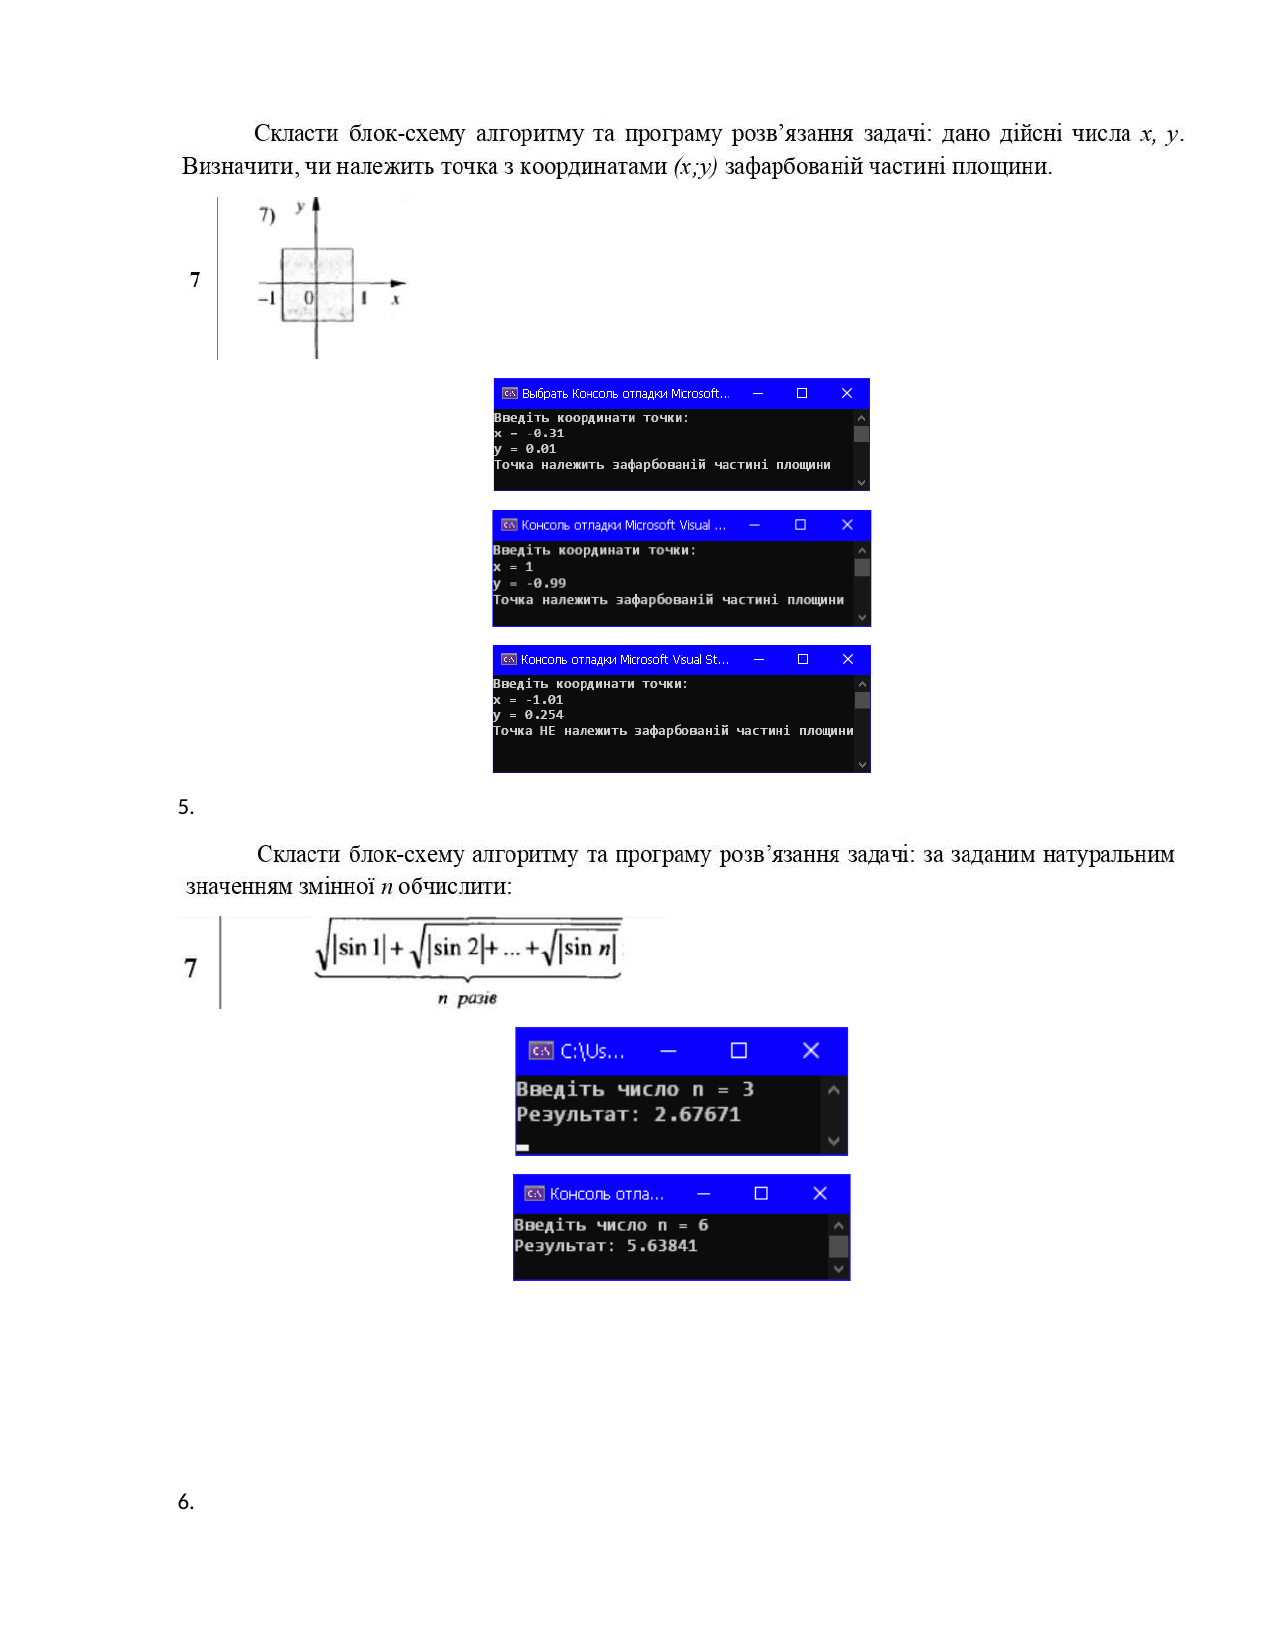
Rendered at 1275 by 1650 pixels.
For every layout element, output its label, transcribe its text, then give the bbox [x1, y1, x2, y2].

picture [492, 645, 871, 773]
picture [515, 1027, 849, 1156]
picture [513, 1174, 851, 1281]
picture [493, 378, 870, 491]
picture [492, 510, 872, 627]
text 6. [177, 1487, 1186, 1515]
text 5. [177, 792, 1186, 820]
